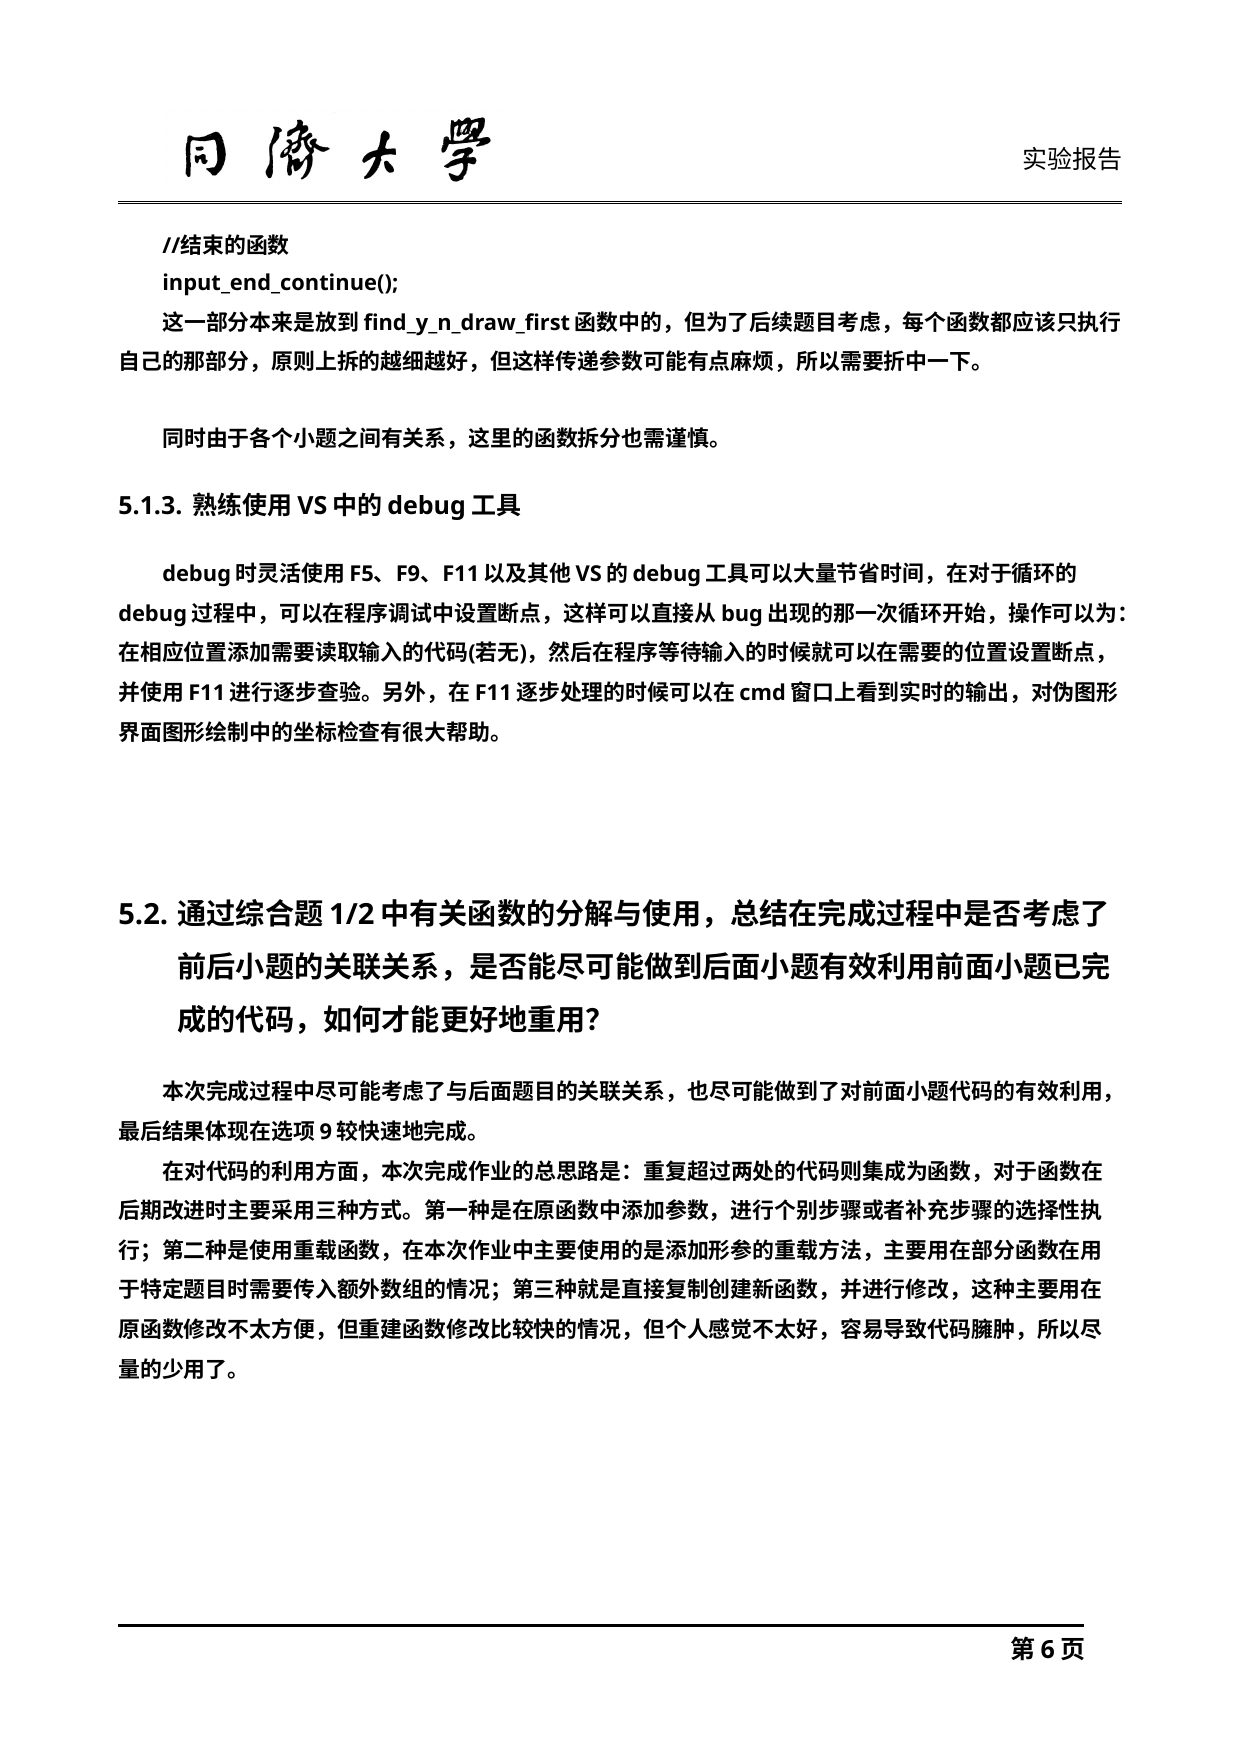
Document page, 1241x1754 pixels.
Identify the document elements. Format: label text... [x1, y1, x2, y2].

text 同时由于各个小题之间有关系，这里的函数拆分也需谨慎。 [118, 421, 1122, 453]
text debug时灵活使用F5、F9、F11以及其他VS的debug工具可以大量节省时间，在对于循环的debug过程中，可以在程序调试中设置断点，这样可以直接从bug出现的那一次循环开始，操作可以为：在相应位置添加需要读取输入的代码(若无)，然后在程序等待输入的时候就可以在需要的位置设置断点，并使用F11进行逐步查验。另外，在F11逐步处理的时候可以在cmd窗口上看到实时的输出，对伪图形界面图形绘制中的坐标检查有很大帮助。 [118, 556, 1122, 746]
text 本次完成过程中尽可能考虑了与后面题目的关联关系，也尽可能做到了对前面小题代码的有效利用，最后结果体现在选项9较快速地完成。 [118, 1074, 1122, 1146]
list 熟练使用VS中的debug工具 [118, 486, 1122, 522]
text //结束的函数 [118, 228, 1122, 259]
text 在对代码的利用方面，本次完成作业的总思路是：重复超过两处的代码则集成为函数，对于函数在后期改进时主要采用三种方式。第一种是在原函数中添加参数，进行个别步骤或者补充步骤的选择性执行；第二种是使用重载函数，在本次作业中主要使用的是添加形参的重载方法，主要用在部分函数在用于特定题目时需要传入额外数组的情况；第三种就是直接复制创建新函数，并进行修改，这种主要用在原函数修改不太方便，但重建函数修改比较快的情况，但个人感觉不太好，容易导致代码臃肿，所以尽量的少用了。 [118, 1154, 1122, 1383]
list 通过综合题1/2中有关函数的分解与使用，总结在完成过程中是否考虑了前后小题的关联关系，是否能尽可能做到后面小题有效利用前面小题已完成的代码，如何才能更好地重用？ [118, 891, 1122, 1039]
text 这一部分本来是放到find_y_n_draw_first函数中的，但为了后续题目考虑，每个函数都应该只执行自己的那部分，原则上拆的越细越好，但这样传递参数可能有点麻烦，所以需要折中一下。 [118, 304, 1122, 376]
picture [162, 109, 510, 188]
text input_end_continue(); [118, 267, 1122, 297]
